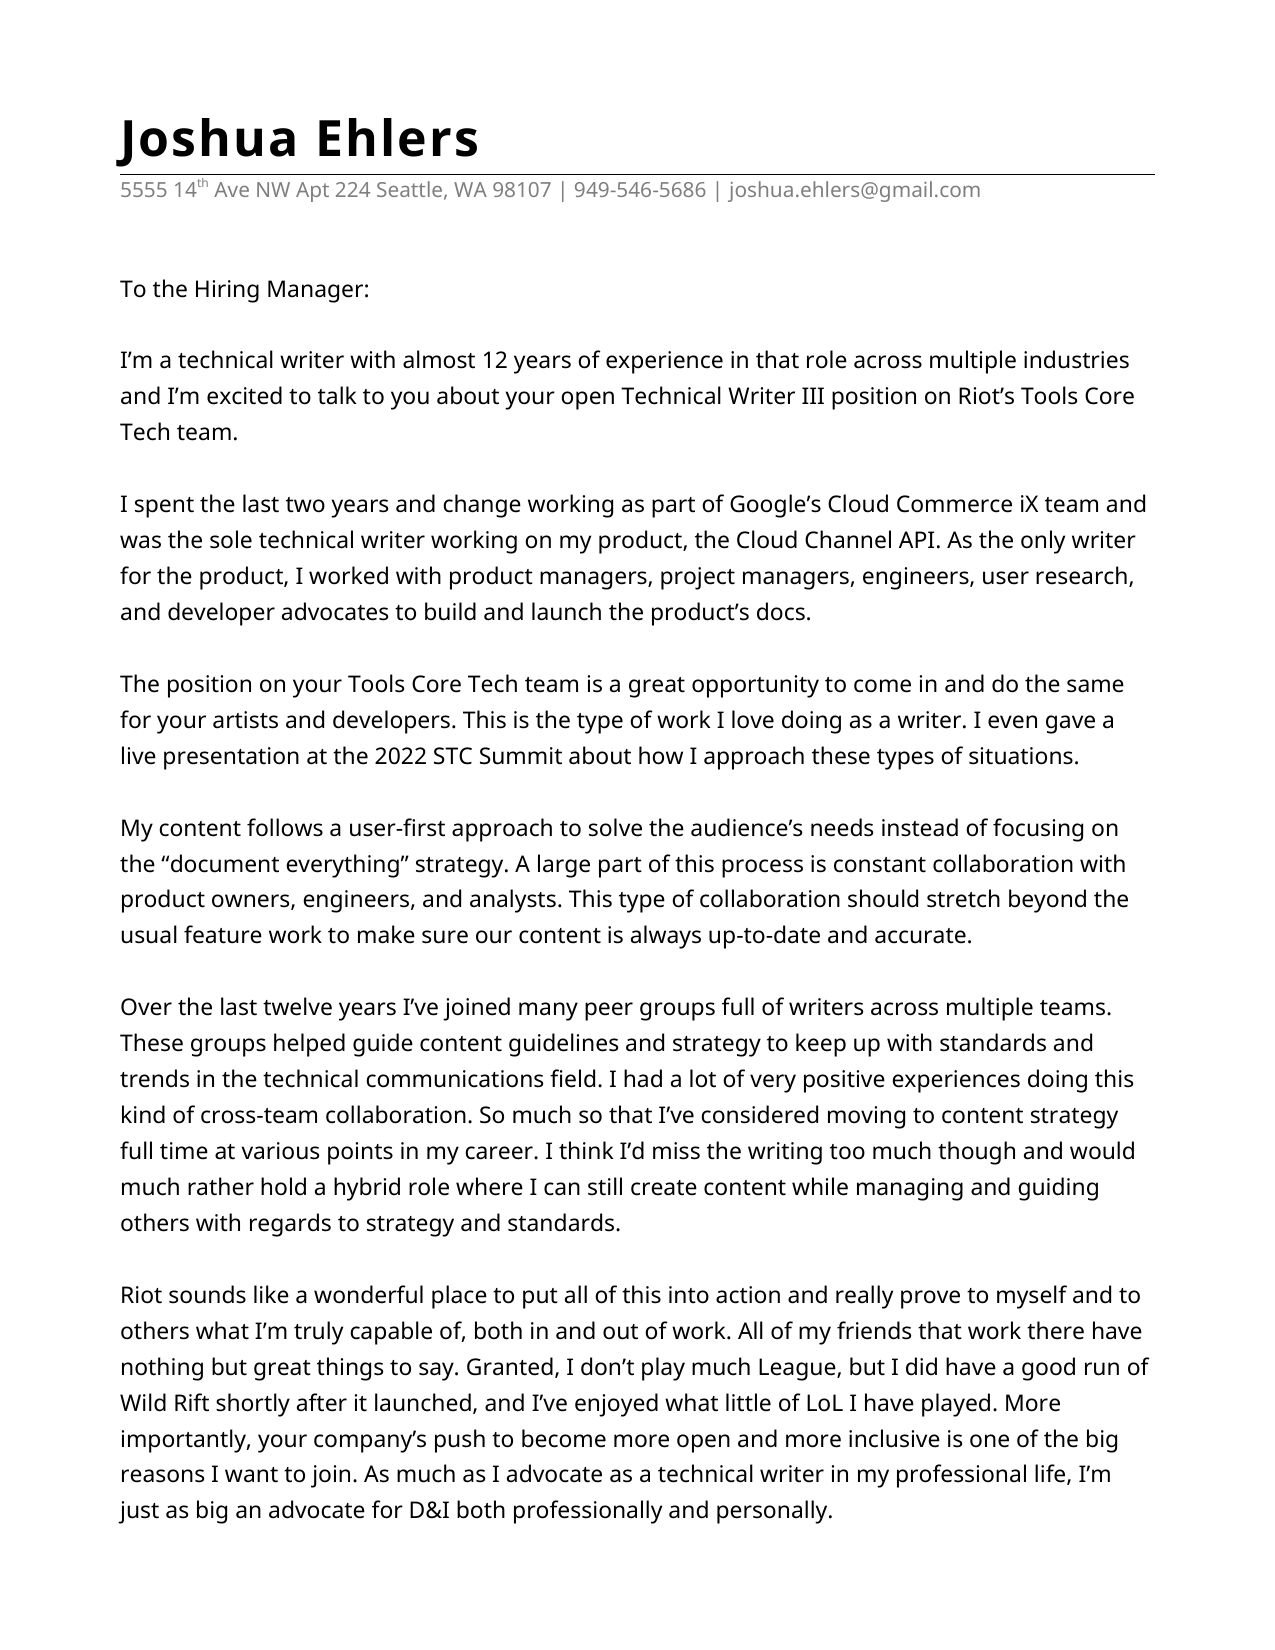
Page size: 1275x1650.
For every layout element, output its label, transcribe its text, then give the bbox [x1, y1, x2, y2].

text I spent the last two years and change working as part of Google’s Cloud Commerce iX team and was the sole technical writer working on my product, the Cloud Channel API. As the only writer for the product, I worked with product managers, project managers, engineers, user research, and developer advocates to build and launch the product’s docs. [120, 488, 1155, 627]
text Riot sounds like a wonderful place to put all of this into action and really prove to myself and to others what I’m truly capable of, both in and out of work. All of my friends that work there have nothing but great things to say. Granted, I don’t play much League, but I did have a good run of Wild Rift shortly after it launched, and I’ve enjoyed what little of LoL I have played. More importantly, your company’s push to become more open and more inclusive is one of the big reasons I want to join. As much as I advocate as a technical writer in my professional life, I’m just as big an advocate for D&I both professionally and personally. [120, 1279, 1155, 1526]
text 5555 14th Ave NW Apt 224 Seattle, WA 98107 | 949-546-5686 | joshua.ehlers@gmail.com [120, 175, 1155, 203]
text Over the last twelve years I’ve joined many peer groups full of writers across multiple teams. These groups helped guide content guidelines and strategy to keep up with standards and trends in the technical communications field. I had a lot of very positive experiences doing this kind of cross-team collaboration. So much so that I’ve considered moving to content strategy full time at various points in my career. I think I’d miss the writing too much though and would much rather hold a hybrid role where I can still create content while managing and guiding others with regards to strategy and standards. [120, 991, 1155, 1238]
text My content follows a user-first approach to solve the audience’s needs instead of focusing on the “document everything” strategy. A large part of this process is constant collaboration with product owners, engineers, and analysts. This type of collaboration should stretch beyond the usual feature work to make sure our content is always up-to-date and accurate. [120, 812, 1155, 951]
title Joshua Ehlers [120, 103, 1155, 174]
text To the Hiring Manager: [120, 272, 1155, 304]
text The position on your Tools Core Tech team is a great opportunity to come in and do the same for your artists and developers. This is the type of work I love doing as a writer. I even gave a live presentation at the 2022 STC Summit about how I approach these types of situations. [120, 668, 1155, 771]
text I’m a technical writer with almost 12 years of experience in that role across multiple industries and I’m excited to talk to you about your open Technical Writer III position on Riot’s Tools Core Tech team. [120, 344, 1155, 447]
